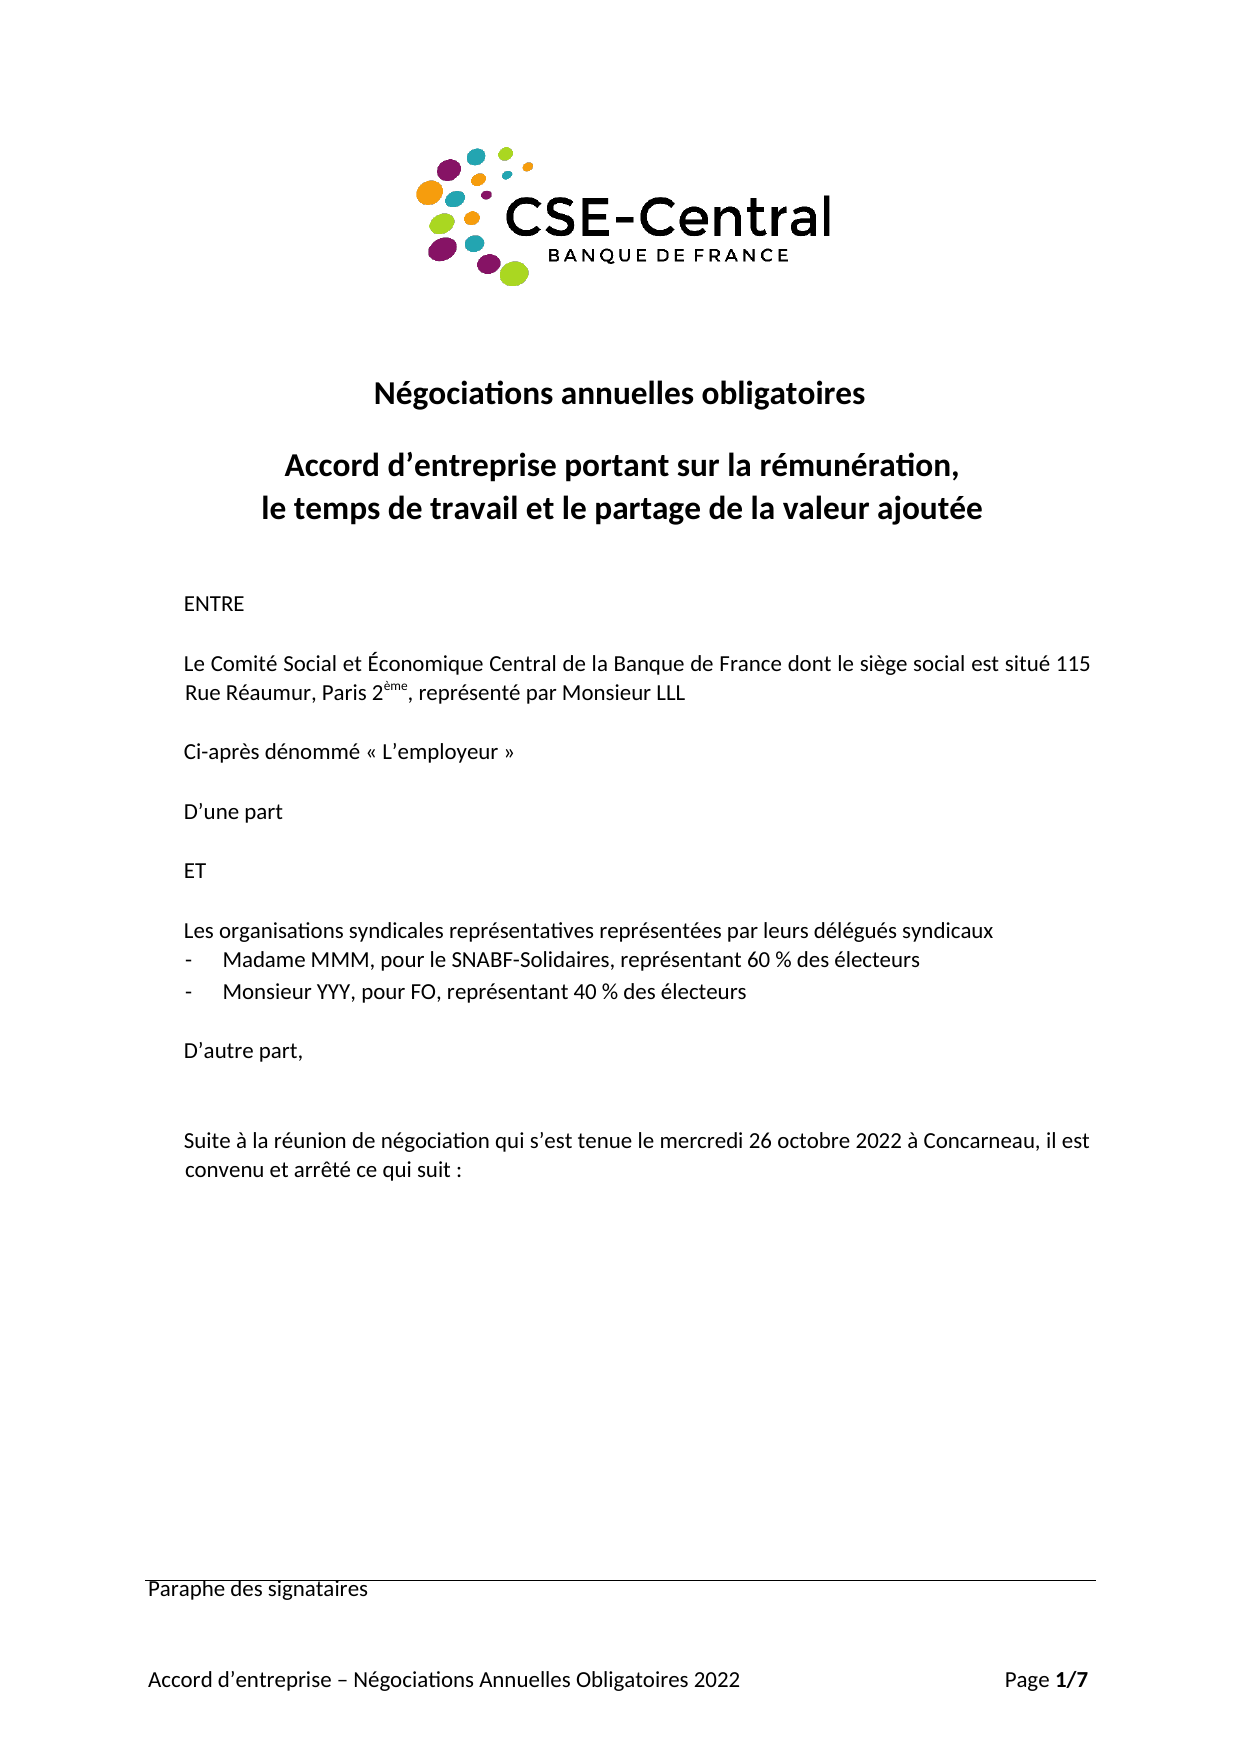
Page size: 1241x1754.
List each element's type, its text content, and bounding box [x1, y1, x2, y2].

text ET [184, 857, 1093, 884]
text Négociations annuelles obligatoires [259, 372, 981, 413]
picture [416, 147, 830, 286]
text Ci-après dénommé « L’employeur » [184, 737, 1093, 765]
text D’une part [184, 797, 1093, 825]
text Les organisations syndicales représentatives représentées par leurs délégués syndicaux [184, 916, 1093, 944]
list Monsieur YYY, pour FO, représentant 40 % des électeurs [185, 977, 1086, 1005]
list Madame MMM, pour le SNABF-Solidaires, représentant 60 % des électeurs [185, 946, 1086, 973]
text Le Comité Social et Économique Central de la Banque de France dont le siège social est situé 115 Rue Réaumur, Paris 2ème, représenté par Monsieur LLL [184, 649, 1093, 706]
text le temps de travail et le partage de la valeur ajoutée [259, 487, 986, 527]
text Accord d’entreprise portant sur la rémunération, [259, 444, 986, 485]
text ENTRE [184, 589, 1093, 617]
text Suite à la réunion de négociation qui s’est tenue le mercredi 26 octobre 2022 à Concarneau, il est convenu et arrêté ce qui suit : [184, 1126, 1093, 1183]
text D’autre part, [184, 1037, 1093, 1064]
